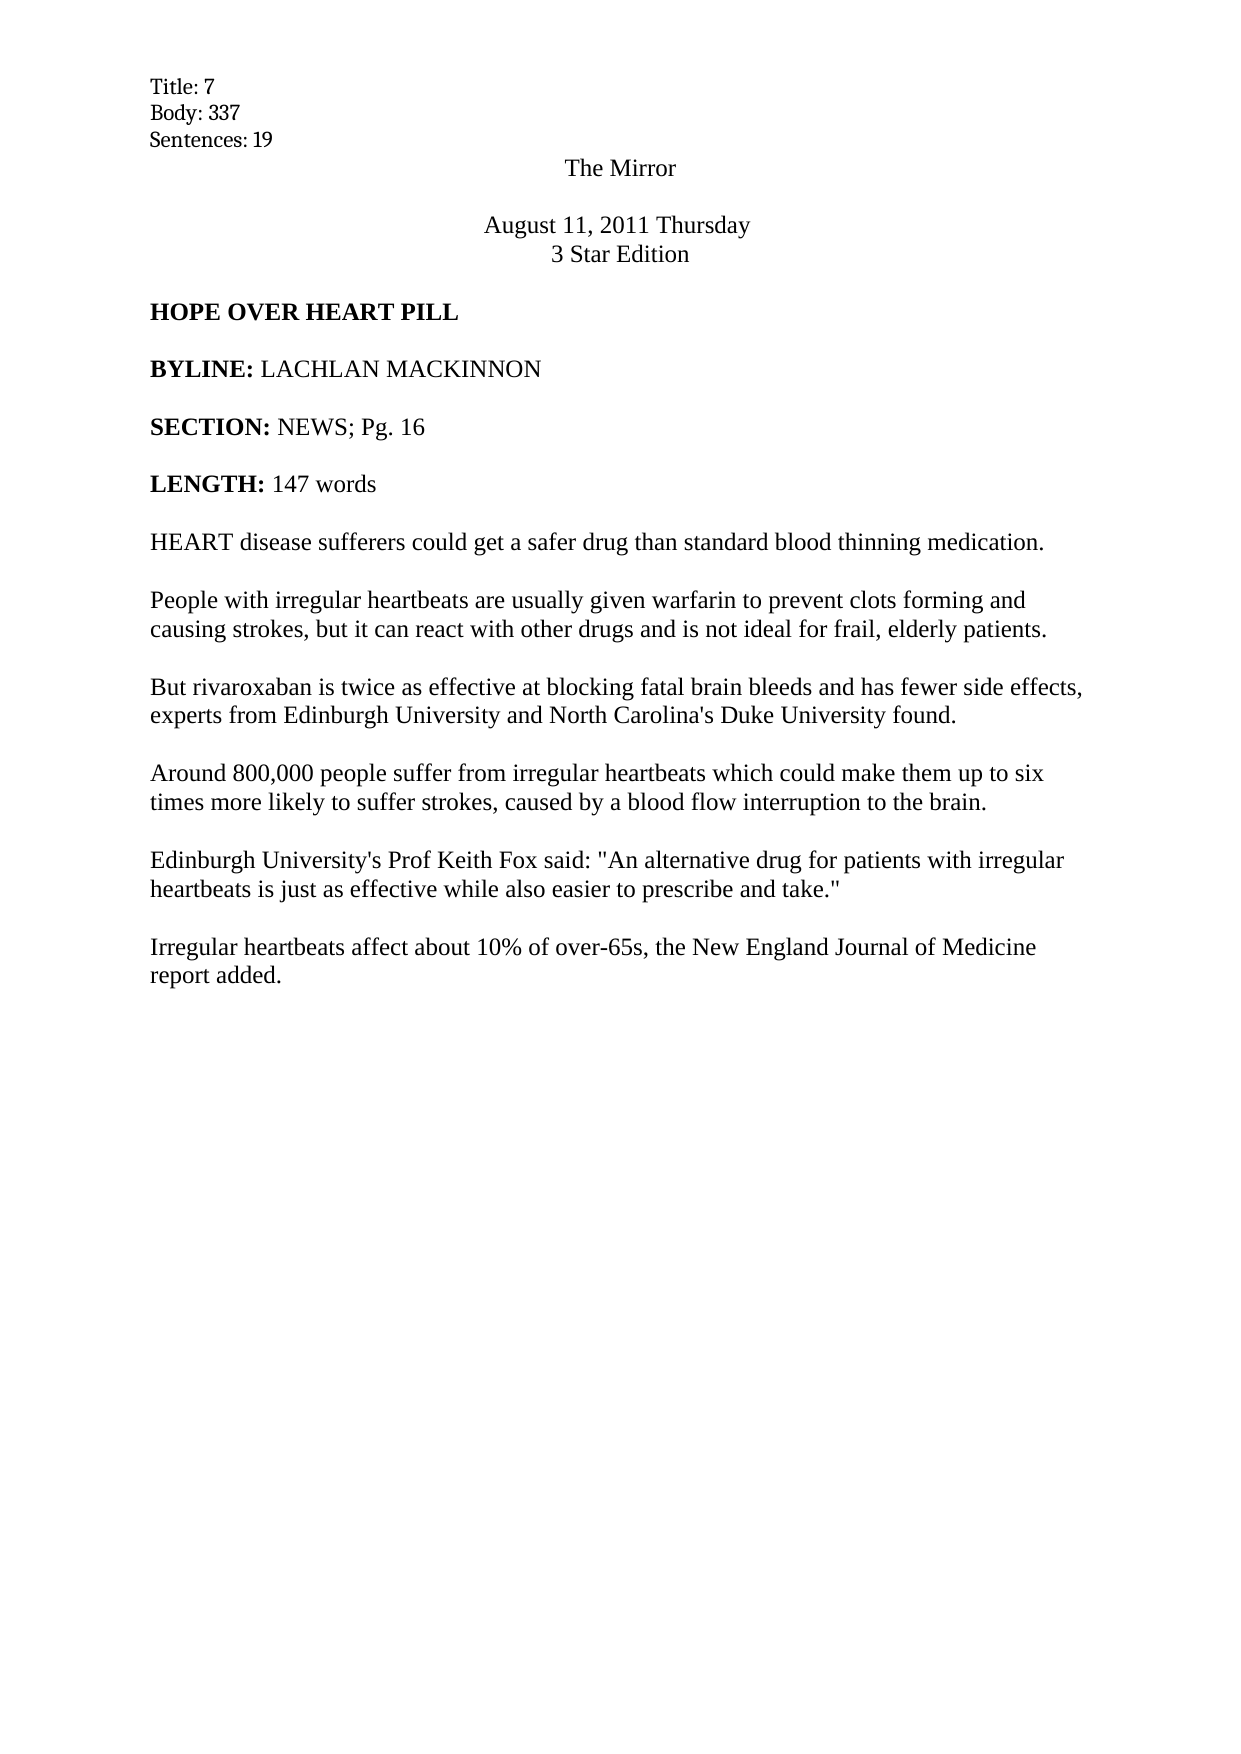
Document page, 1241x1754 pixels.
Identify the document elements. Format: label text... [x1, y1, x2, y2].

text HEART disease sufferers could get a safer drug than standard blood thinning medication. [150, 527, 1090, 556]
text HOPE OVER HEART PILL BYLINE: LACHLAN MACKINNON SECTION: NEWS; Pg. 16 LENGTH: 147 words [150, 268, 1090, 498]
text Irregular heartbeats affect about 10% of over-65s, the New England Journal of Medicine report added. [150, 932, 1090, 989]
text But rivaroxaban is twice as effective at blocking fatal brain bleeds and has fewer side effects, experts from Edinburgh University and North Carolina's Duke University found. [150, 672, 1090, 729]
text August 11, 2011 Thursday 3 Star Edition [150, 182, 1090, 268]
text The Mirror [150, 153, 1090, 182]
text Edinburgh University's Prof Keith Fox said: "An alternative drug for patients with irregular heartbeats is just as effective while also easier to prescribe and take." [150, 845, 1090, 902]
text People with irregular heartbeats are usually given warfarin to prevent clots forming and causing strokes, but it can react with other drugs and is not ideal for frail, elderly patients. [150, 585, 1090, 642]
text Around 800,000 people suffer from irregular heartbeats which could make them up to six times more likely to suffer strokes, caused by a blood flow interruption to the brain. [150, 758, 1090, 816]
